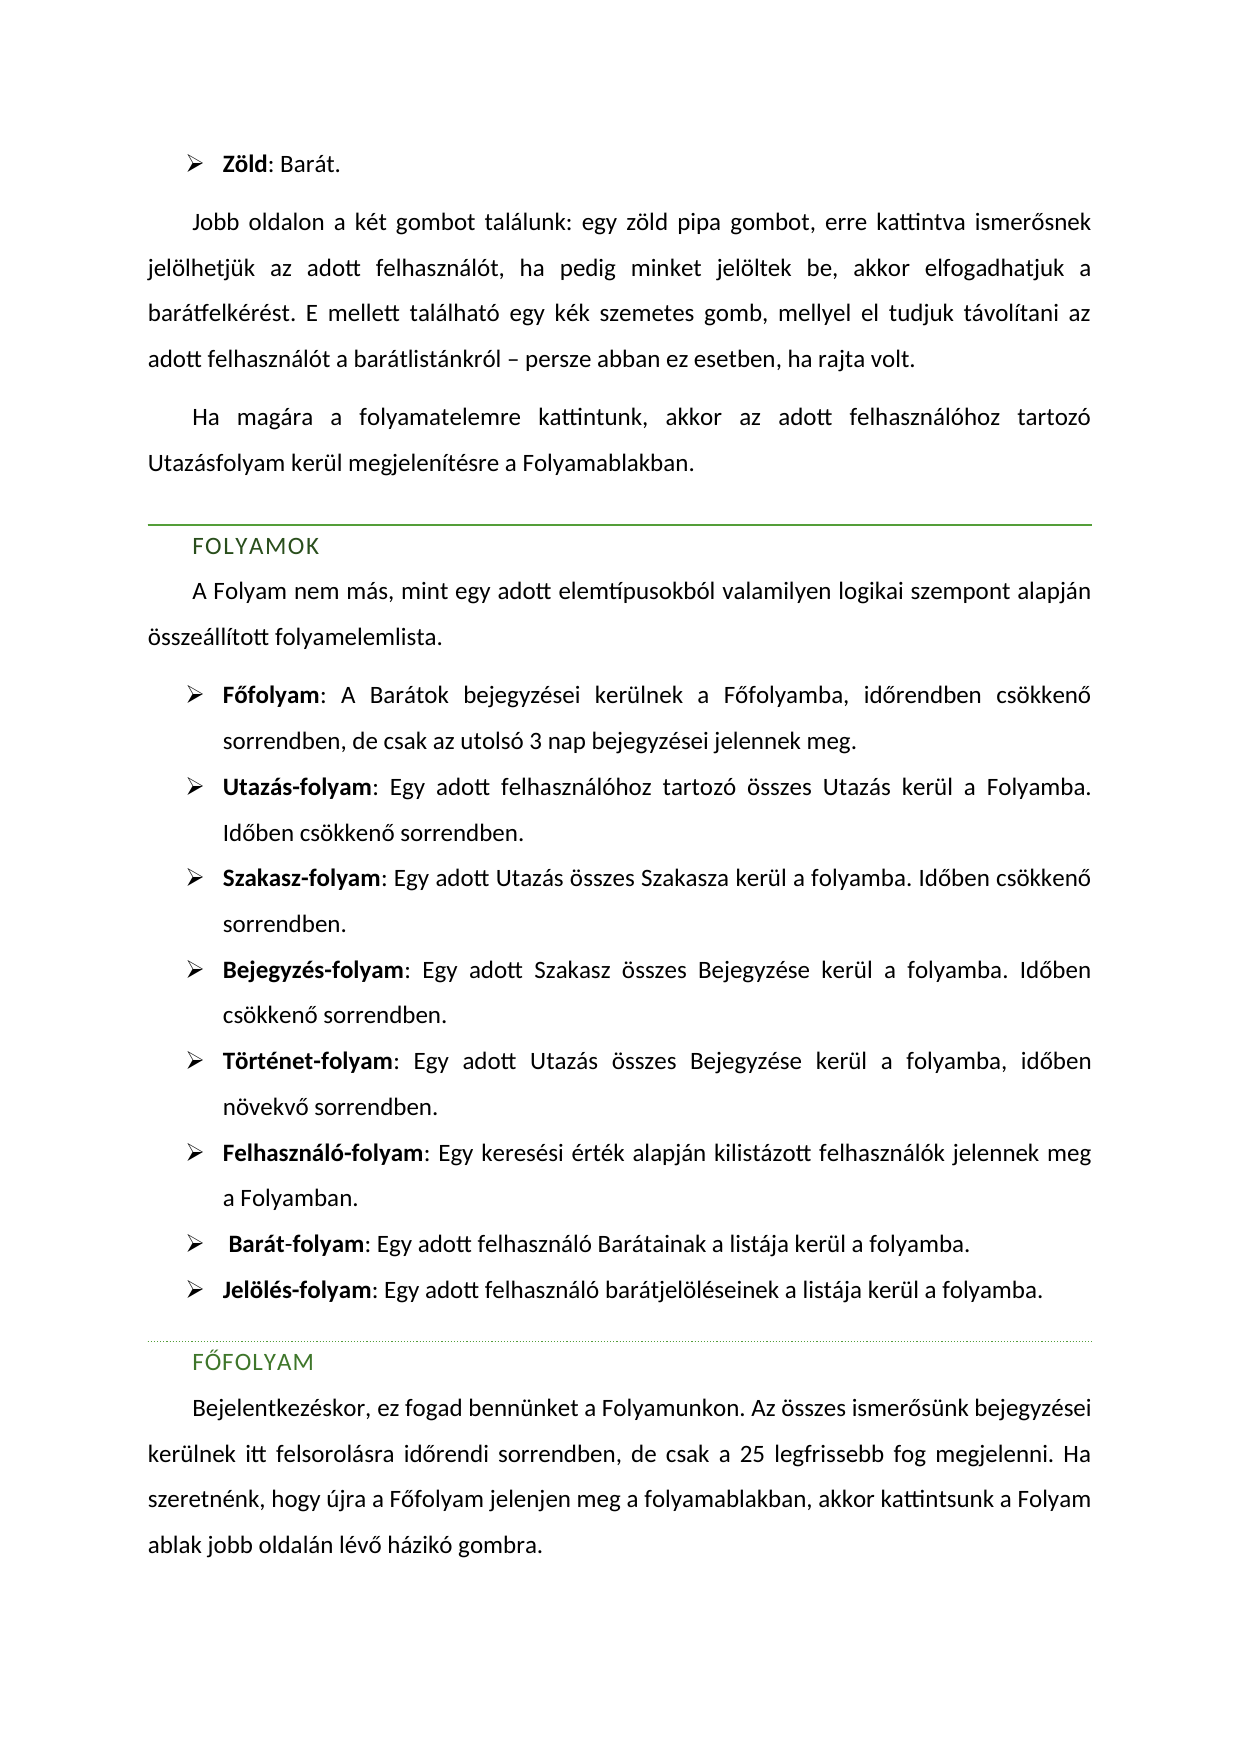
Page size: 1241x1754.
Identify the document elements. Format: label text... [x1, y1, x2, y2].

subtitle Főfolyam [148, 1341, 1092, 1377]
text A Folyam nem más, mint egy adott elemtípusokból valamilyen logikai szempont alapján összeállított folyamelemlista. [148, 576, 1092, 652]
list Bejegyzés-folyam: Egy adott Szakasz összes Bejegyzése kerül a folyamba. Időben csökkenő sorrendben. [185, 954, 1092, 1030]
list Jelölés-folyam: Egy adott felhasználó barátjelöléseinek a listája kerül a folyamba. [185, 1274, 1092, 1304]
text Ha magára a folyamatelemre kattintunk, akkor az adott felhasználóhoz tartozó Utazásfolyam kerül megjelenítésre a Folyamablakban. [148, 401, 1092, 478]
list Főfolyam: A Barátok bejegyzései kerülnek a Főfolyamba, időrendben csökkenő sorrendben, de csak az utolsó 3 nap bejegyzései jelennek meg. [185, 679, 1092, 756]
list Szakasz-folyam: Egy adott Utazás összes Szakasza kerül a folyamba. Időben csökkenő sorrendben. [185, 862, 1092, 939]
list Utazás-folyam: Egy adott felhasználóhoz tartozó összes Utazás kerül a Folyamba. Időben csökkenő sorrendben. [185, 771, 1092, 847]
list Felhasználó-folyam: Egy keresési érték alapján kilistázott felhasználók jelennek meg a Folyamban. [185, 1137, 1092, 1213]
list Barát-folyam: Egy adott felhasználó Barátainak a listája kerül a folyamba. [185, 1228, 1092, 1259]
text Bejelentkezéskor, ez fogad bennünket a Folyamunkon. Az összes ismerősünk bejegyzései kerülnek itt felsorolásra időrendi sorrendben, de csak a 25 legfrissebb fog megjelenni. Ha szeretnénk, hogy újra a Főfolyam jelenjen meg a folyamablakban, akkor kattintsunk a Folyam ablak jobb oldalán lévő házikó gombra. [148, 1392, 1092, 1560]
list Történet-folyam: Egy adott Utazás összes Bejegyzése kerül a folyamba, időben növekvő sorrendben. [185, 1045, 1092, 1122]
subtitle Folyamok [148, 526, 1092, 560]
list Zöld: Barát. [185, 148, 1092, 178]
